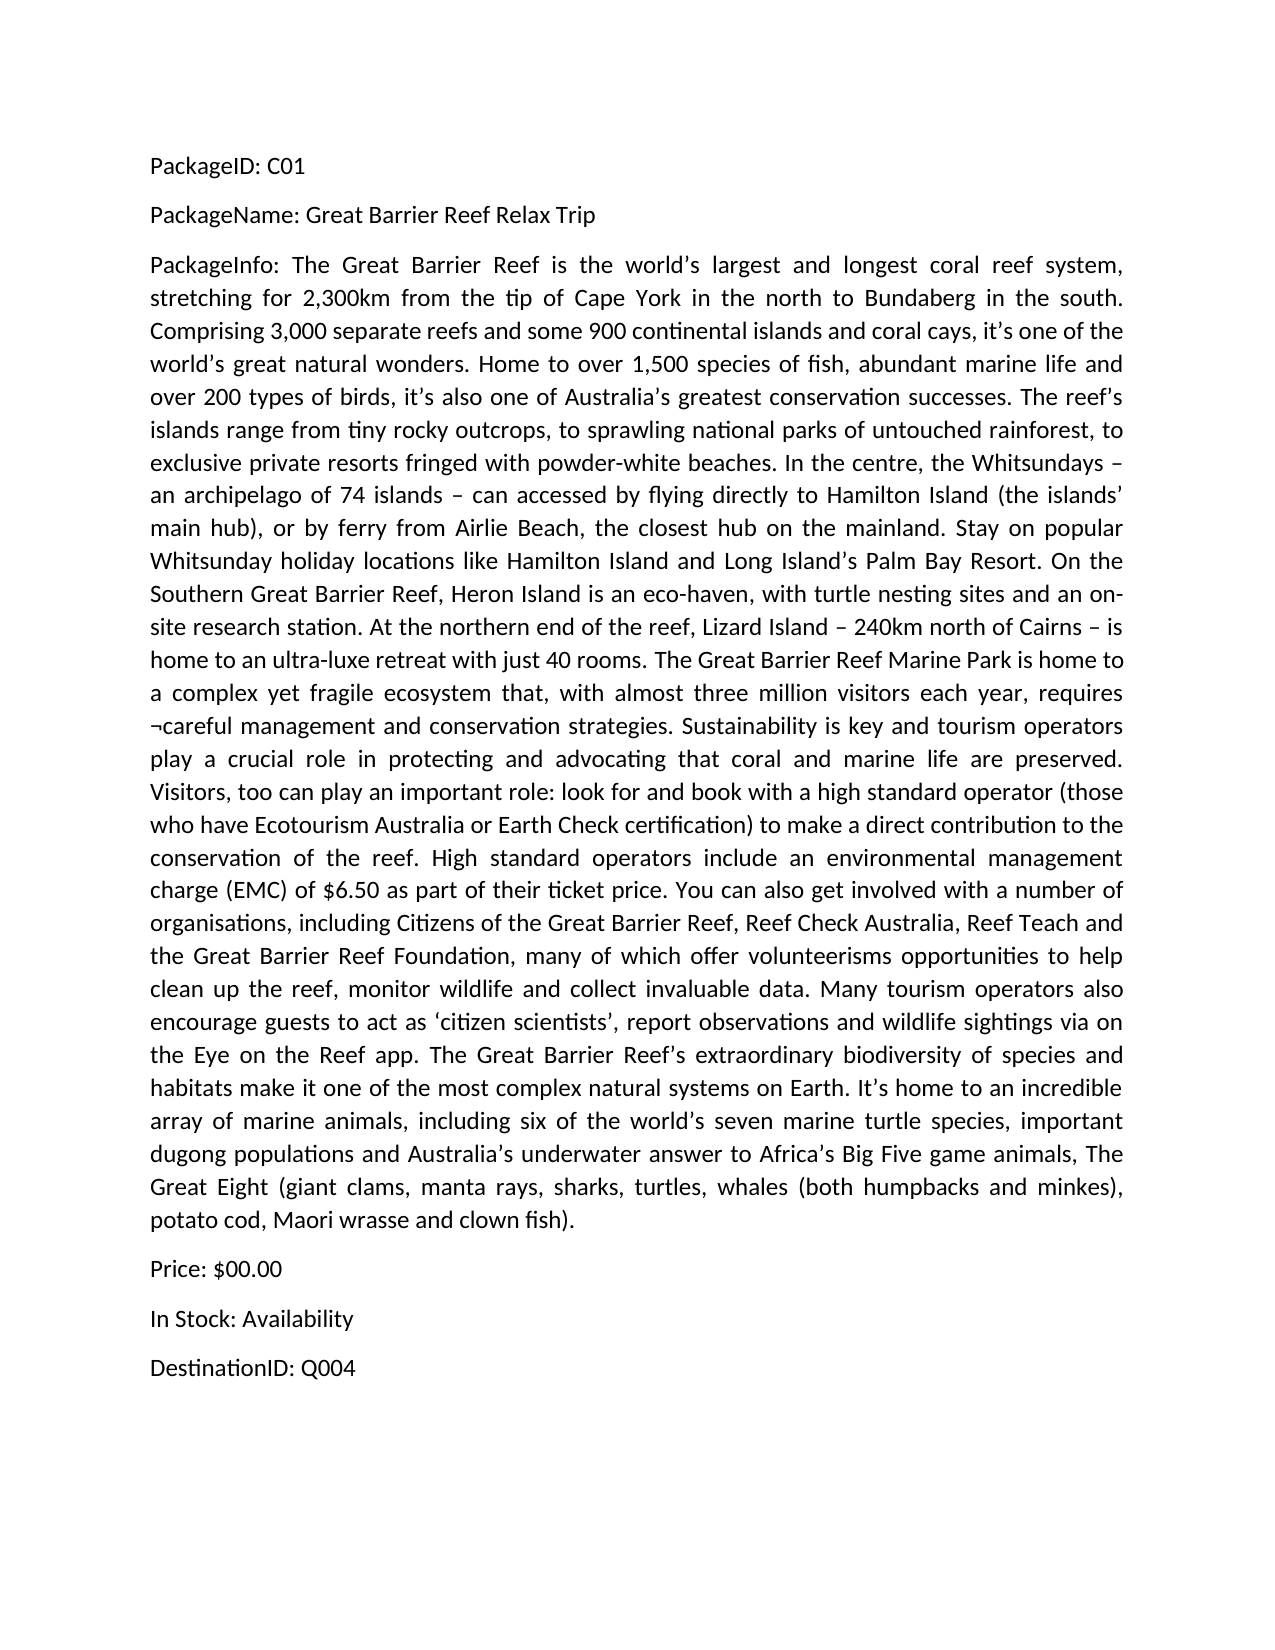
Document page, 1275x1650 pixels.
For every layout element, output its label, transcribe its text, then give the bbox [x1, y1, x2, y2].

text In Stock: Availability [150, 1303, 1125, 1333]
text DestinationID: Q004 [150, 1352, 1125, 1383]
text PackageID: C01 [150, 150, 1125, 181]
text Price: $00.00 [150, 1253, 1125, 1284]
text PackageInfo: The Great Barrier Reef is the world’s largest and longest coral reef system, stretching for 2,300km from the tip of Cape York in the north to Bundaberg in the south. Comprising 3,000 separate reefs and some 900 continental islands and coral cays, it’s one of the world’s great natural wonders. Home to over 1,500 species of fish, abundant marine life and over 200 types of birds, it’s also one of Australia’s greatest conservation successes. The reef’s islands range from tiny rocky outcrops, to sprawling national parks of untouched rainforest, to exclusive private resorts fringed with powder-white beaches. In the centre, the Whitsundays – an archipelago of 74 islands – can accessed by flying directly to Hamilton Island (the islands’ main hub), or by ferry from Airlie Beach, the closest hub on the mainland. Stay on popular Whitsunday holiday locations like Hamilton Island and Long Island’s Palm Bay Resort. On the Southern Great Barrier Reef, Heron Island is an eco-haven, with turtle nesting sites and an on-site research station. At the northern end of the reef, Lizard Island – 240km north of Cairns – is home to an ultra-luxe retreat with just 40 rooms. The Great Barrier Reef Marine Park is home to a complex yet fragile ecosystem that, with almost three million visitors each year, requires ¬careful management and conservation strategies. Sustainability is key and tourism operators play a crucial role in protecting and advocating that coral and marine life are preserved. Visitors, too can play an important role: look for and book with a high standard operator (those who have Ecotourism Australia or Earth Check certification) to make a direct contribution to the conservation of the reef. High standard operators include an environmental management charge (EMC) of $6.50 as part of their ticket price. You can also get involved with a number of organisations, including Citizens of the Great Barrier Reef, Reef Check Australia, Reef Teach and the Great Barrier Reef Foundation, many of which offer volunteerisms opportunities to help clean up the reef, monitor wildlife and collect invaluable data. Many tourism operators also encourage guests to act as ‘citizen scientists’, report observations and wildlife sightings via on the Eye on the Reef app. The Great Barrier Reef’s extraordinary biodiversity of species and habitats make it one of the most complex natural systems on Earth. It’s home to an incredible array of marine animals, including six of the world’s seven marine turtle species, important dugong populations and Australia’s underwater answer to Africa’s Big Five game animals, The Great Eight (giant clams, manta rays, sharks, turtles, whales (both humpbacks and minkes), potato cod, Maori wrasse and clown fish). [150, 249, 1125, 1234]
text PackageName: Great Barrier Reef Relax Trip [150, 199, 1125, 230]
